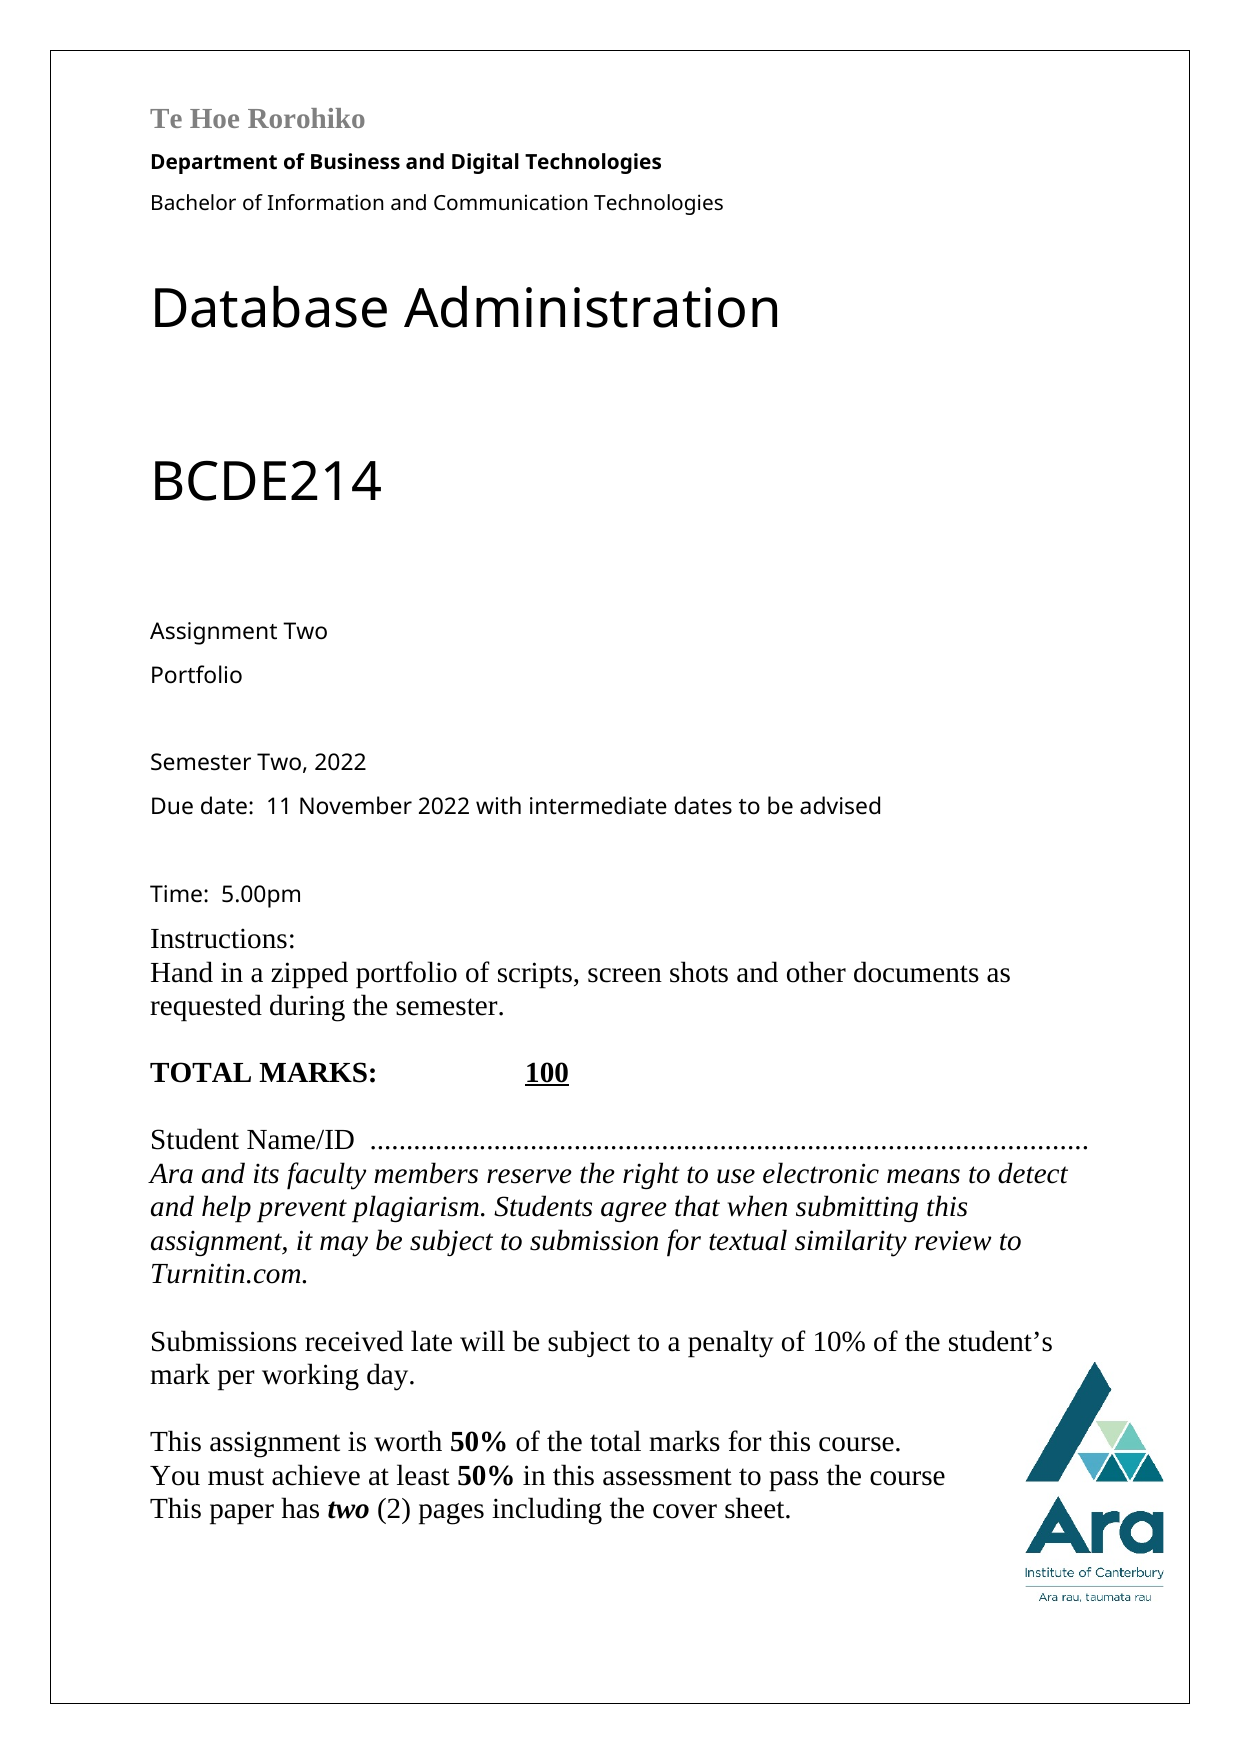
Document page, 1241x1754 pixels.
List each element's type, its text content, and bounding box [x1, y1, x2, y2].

text Hand in a zipped portfolio of scripts, screen shots and other documents as requested during the semester. [150, 955, 1090, 1022]
title BCDE214 [150, 442, 1090, 516]
text Instructions: [150, 921, 1090, 955]
text Student Name/ID [150, 1122, 1090, 1156]
title Due date: 11 November 2022 with intermediate dates to be advised [150, 790, 1090, 821]
picture [1025, 1362, 1164, 1602]
text Submissions received late will be subject to a penalty of 10% of the student’s mark per working day. [150, 1324, 1090, 1391]
title Semester Two, 2022 [150, 746, 1090, 777]
title Department of Business and Digital Technologies [150, 147, 1090, 176]
text This paper has two (2) pages including the cover sheet. [150, 1491, 1025, 1525]
title Database Administration [150, 270, 1090, 344]
title Portfolio [150, 659, 1090, 690]
text This assignment is worth 50% of the total marks for this course. [150, 1424, 1025, 1458]
text You must achieve at least 50% in this assessment to pass the course [150, 1458, 1025, 1491]
text Ara and its faculty members reserve the right to use electronic means to detect and help prevent plagiarism. Students agree that when submitting this assignment, it may be subject to submission for textual similarity review to Turnitin.com. [150, 1156, 1090, 1290]
text TOTAL MARKS: 100 [150, 1055, 1090, 1089]
title Time: 5.00pm [150, 877, 1090, 909]
title Bachelor of Information and Communication Technologies [150, 188, 1090, 217]
title Assignment Two [150, 615, 1090, 646]
title Te Hoe Rorohiko [150, 101, 1090, 135]
